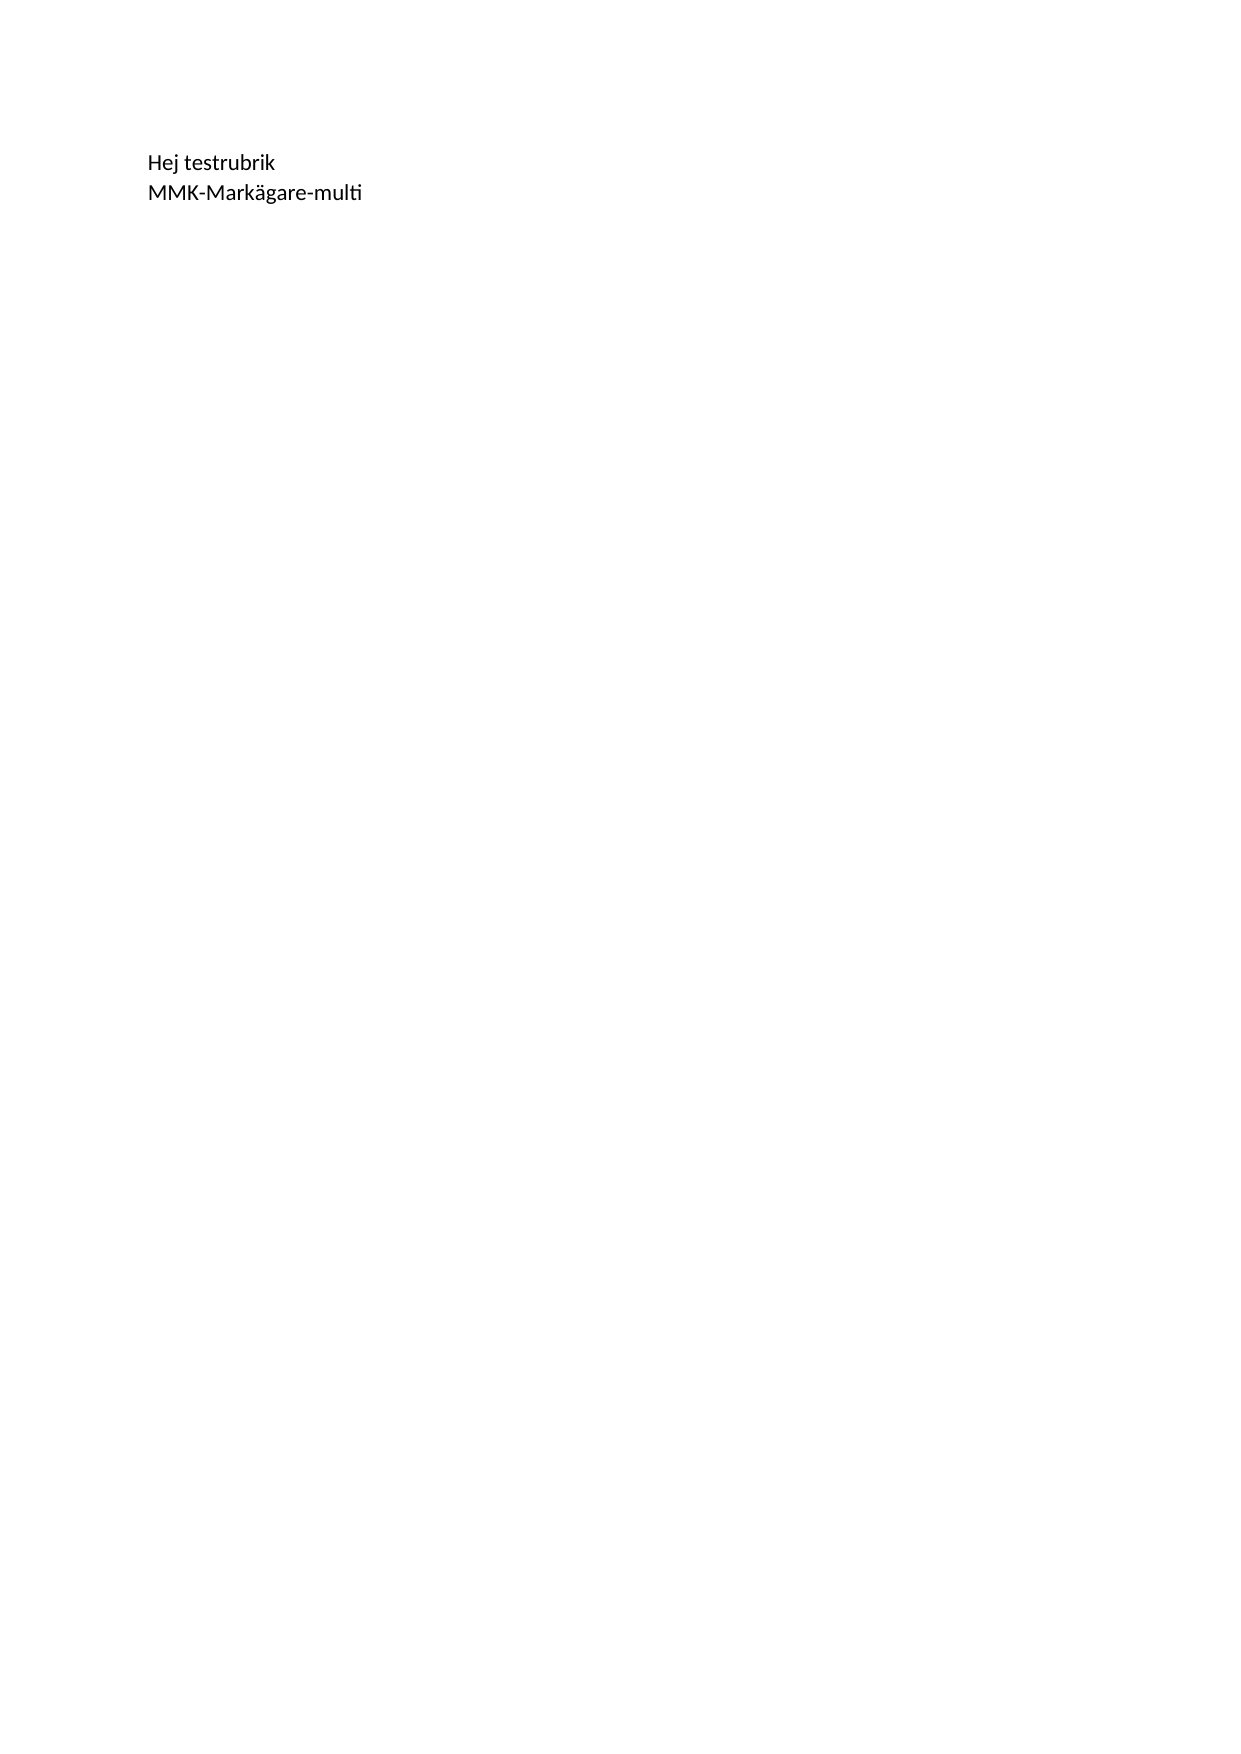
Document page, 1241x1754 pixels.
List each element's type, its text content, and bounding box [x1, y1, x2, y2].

text Hej testrubrik MMK-Markägare-multi [148, 148, 1093, 206]
